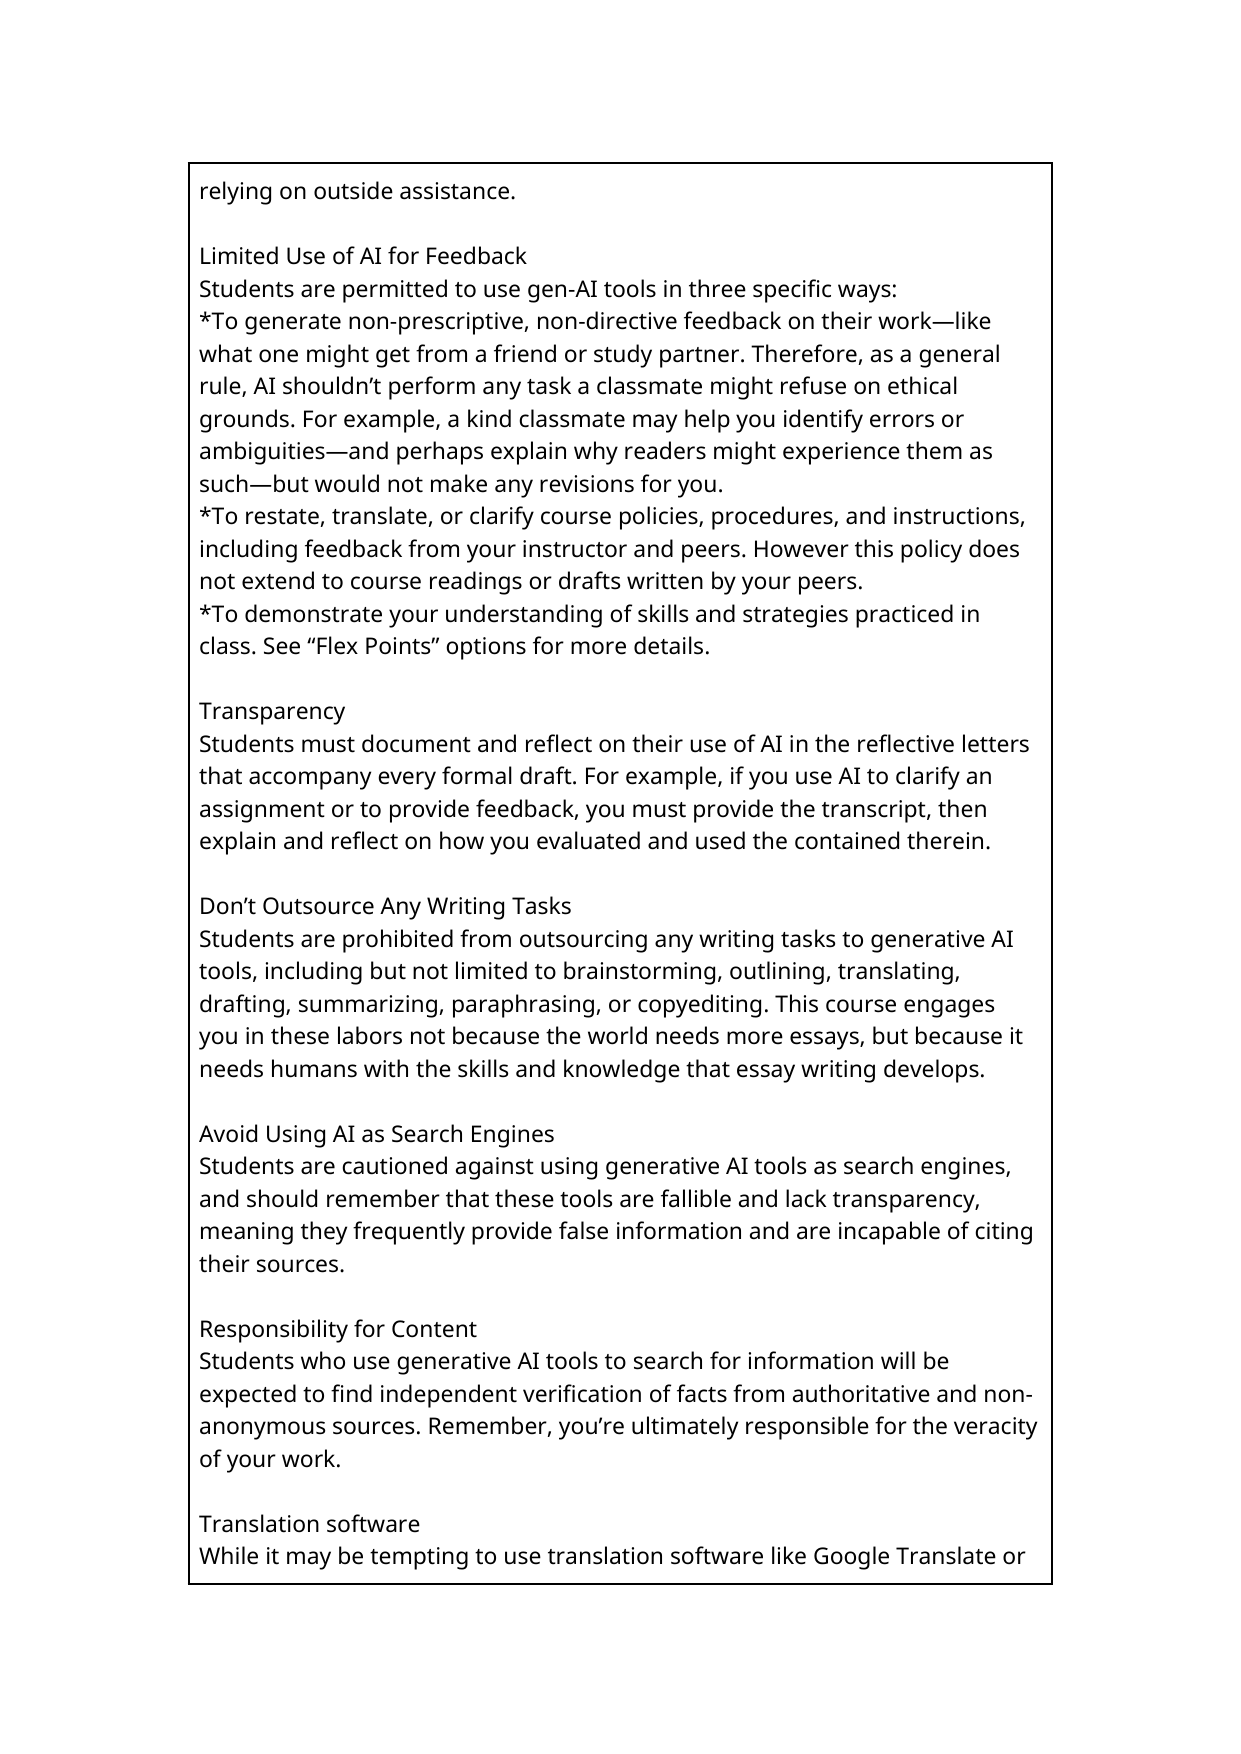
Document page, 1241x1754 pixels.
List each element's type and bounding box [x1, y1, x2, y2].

table_cell [190, 164, 1051, 1582]
